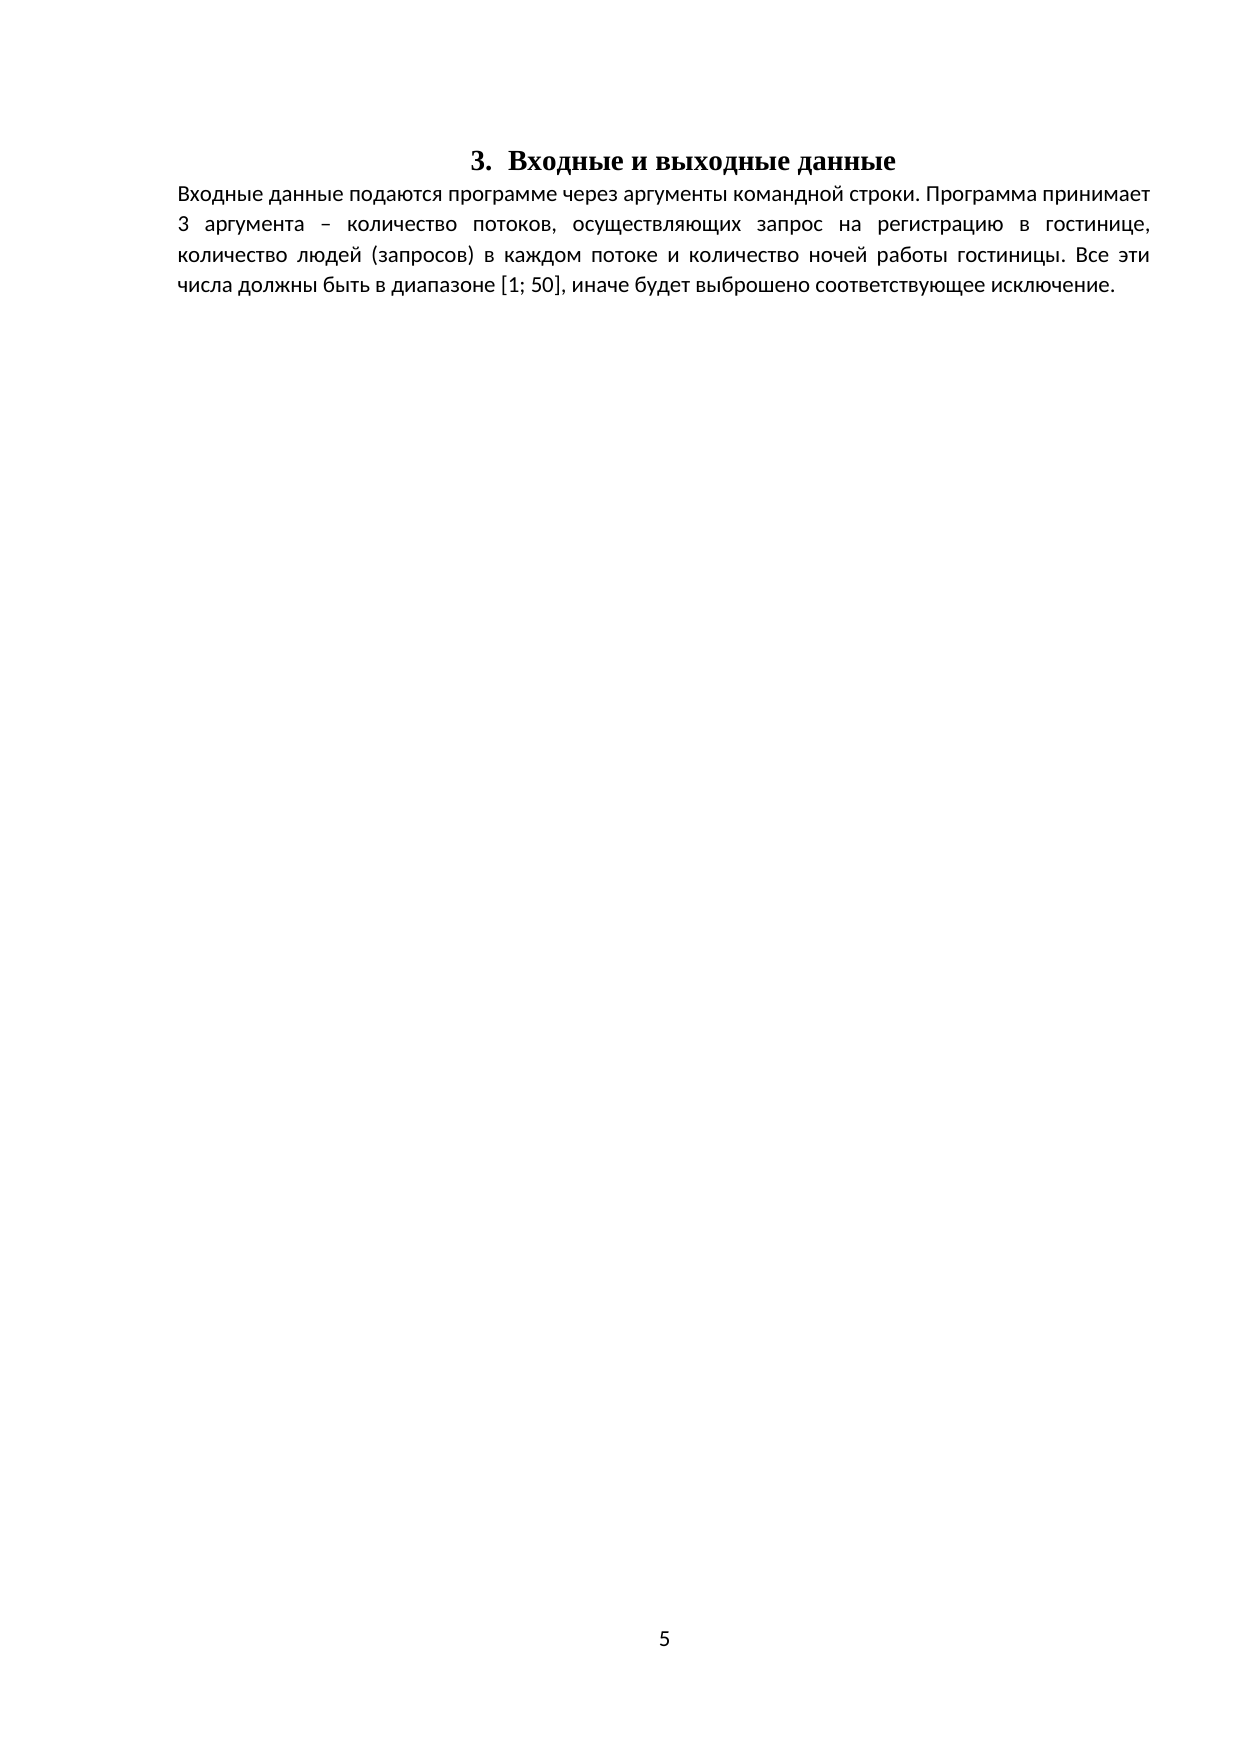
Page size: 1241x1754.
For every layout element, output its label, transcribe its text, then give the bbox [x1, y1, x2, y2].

subtitle Входные и выходные данные [215, 143, 1152, 177]
text Входные данные подаются программе через аргументы командной строки. Программа принимает 3 аргумента – количество потоков, осуществляющих запрос на регистрацию в гостинице, количество людей (запросов) в каждом потоке и количество ночей работы гостиницы. Все эти числа должны быть в диапазоне [1; 50], иначе будет выброшено соответствующее исключение. [177, 179, 1152, 298]
